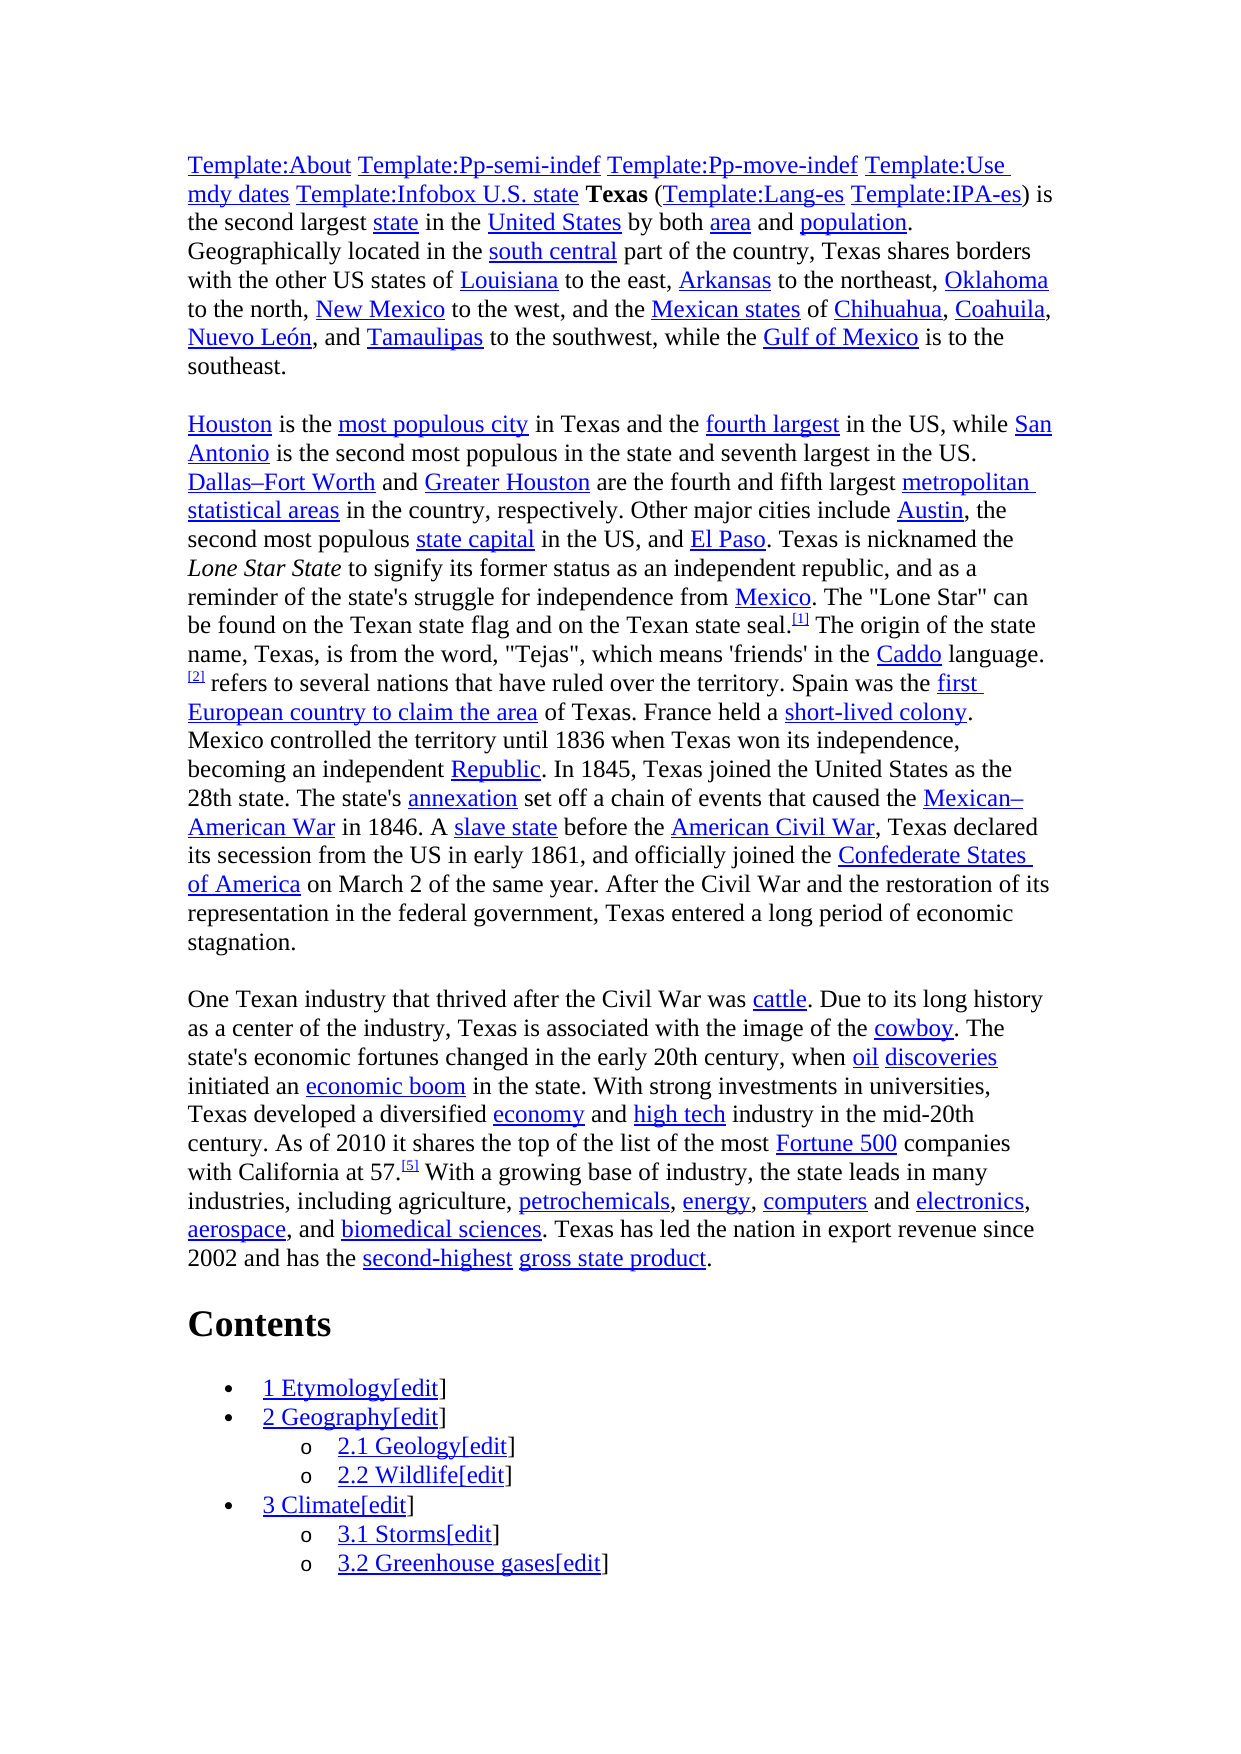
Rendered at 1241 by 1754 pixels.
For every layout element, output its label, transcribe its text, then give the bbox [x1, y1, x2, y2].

text Houston is the most populous city in Texas and the fourth largest in the US, while San Antonio is the second most populous in the state and seventh largest in the US. Dallas–Fort Worth and Greater Houston are the fourth and fifth largest metropolitan statistical areas in the country, respectively. Other major cities include Austin, the second most populous state capital in the US, and El Paso. Texas is nicknamed the Lone Star State to signify its former status as an independent republic, and as a reminder of the state's struggle for independence from Mexico. The "Lone Star" can be found on the Texan state flag and on the Texan state seal.[1] The origin of the state name, Texas, is from the word, "Tejas", which means 'friends' in the Caddo language.[2] refers to several nations that have ruled over the territory. Spain was the first European country to claim the area of Texas. France held a short-lived colony. Mexico controlled the territory until 1836 when Texas won its independence, becoming an independent Republic. In 1845, Texas joined the United States as the 28th state. The state's annexation set off a chain of events that caused the Mexican–American War in 1846. A slave state before the American Civil War, Texas declared its secession from the US in early 1861, and officially joined the Confederate States of America on March 2 of the same year. After the Civil War and the restoration of its representation in the federal government, Texas entered a long period of economic stagnation. [187, 409, 1053, 955]
list 3.2 Greenhouse gases[edit] [300, 1548, 1053, 1578]
list 3.1 Storms[edit] [300, 1519, 1053, 1548]
text One Texan industry that thrived after the Civil War was cattle. Due to its long history as a center of the industry, Texas is associated with the image of the cowboy. The state's economic fortunes changed in the early 20th century, when oil discoveries initiated an economic boom in the state. With strong investments in universities, Texas developed a diversified economy and high tech industry in the mid-20th century. As of 2010 it shares the top of the list of the most Fortune 500 companies with California at 57.[5] With a growing base of industry, the state leads in many industries, including agriculture, petrochemicals, energy, computers and electronics, aerospace, and biomedical sciences. Texas has led the nation in export revenue since 2002 and has the second-highest gross state product. [187, 984, 1053, 1272]
subtitle Contents [187, 1301, 1053, 1344]
text Template:About Template:Pp-semi-indef Template:Pp-move-indef Template:Use mdy dates Template:Infobox U.S. state Texas (Template:Lang-es Template:IPA-es) is the second largest state in the United States by both area and population. Geographically located in the south central part of the country, Texas shares borders with the other US states of Louisiana to the east, Arkansas to the northeast, Oklahoma to the north, New Mexico to the west, and the Mexican states of Chihuahua, Coahuila, Nuevo León, and Tamaulipas to the southwest, while the Gulf of Mexico is to the southeast. [187, 150, 1053, 380]
list 2.2 Wildlife[edit] [300, 1461, 1053, 1490]
list 3 Climate[edit] [225, 1490, 1053, 1519]
list 2 Geography[edit] [225, 1402, 1053, 1431]
list 2.1 Geology[edit] [300, 1431, 1053, 1461]
list 1 Etymology[edit] [225, 1373, 1053, 1402]
